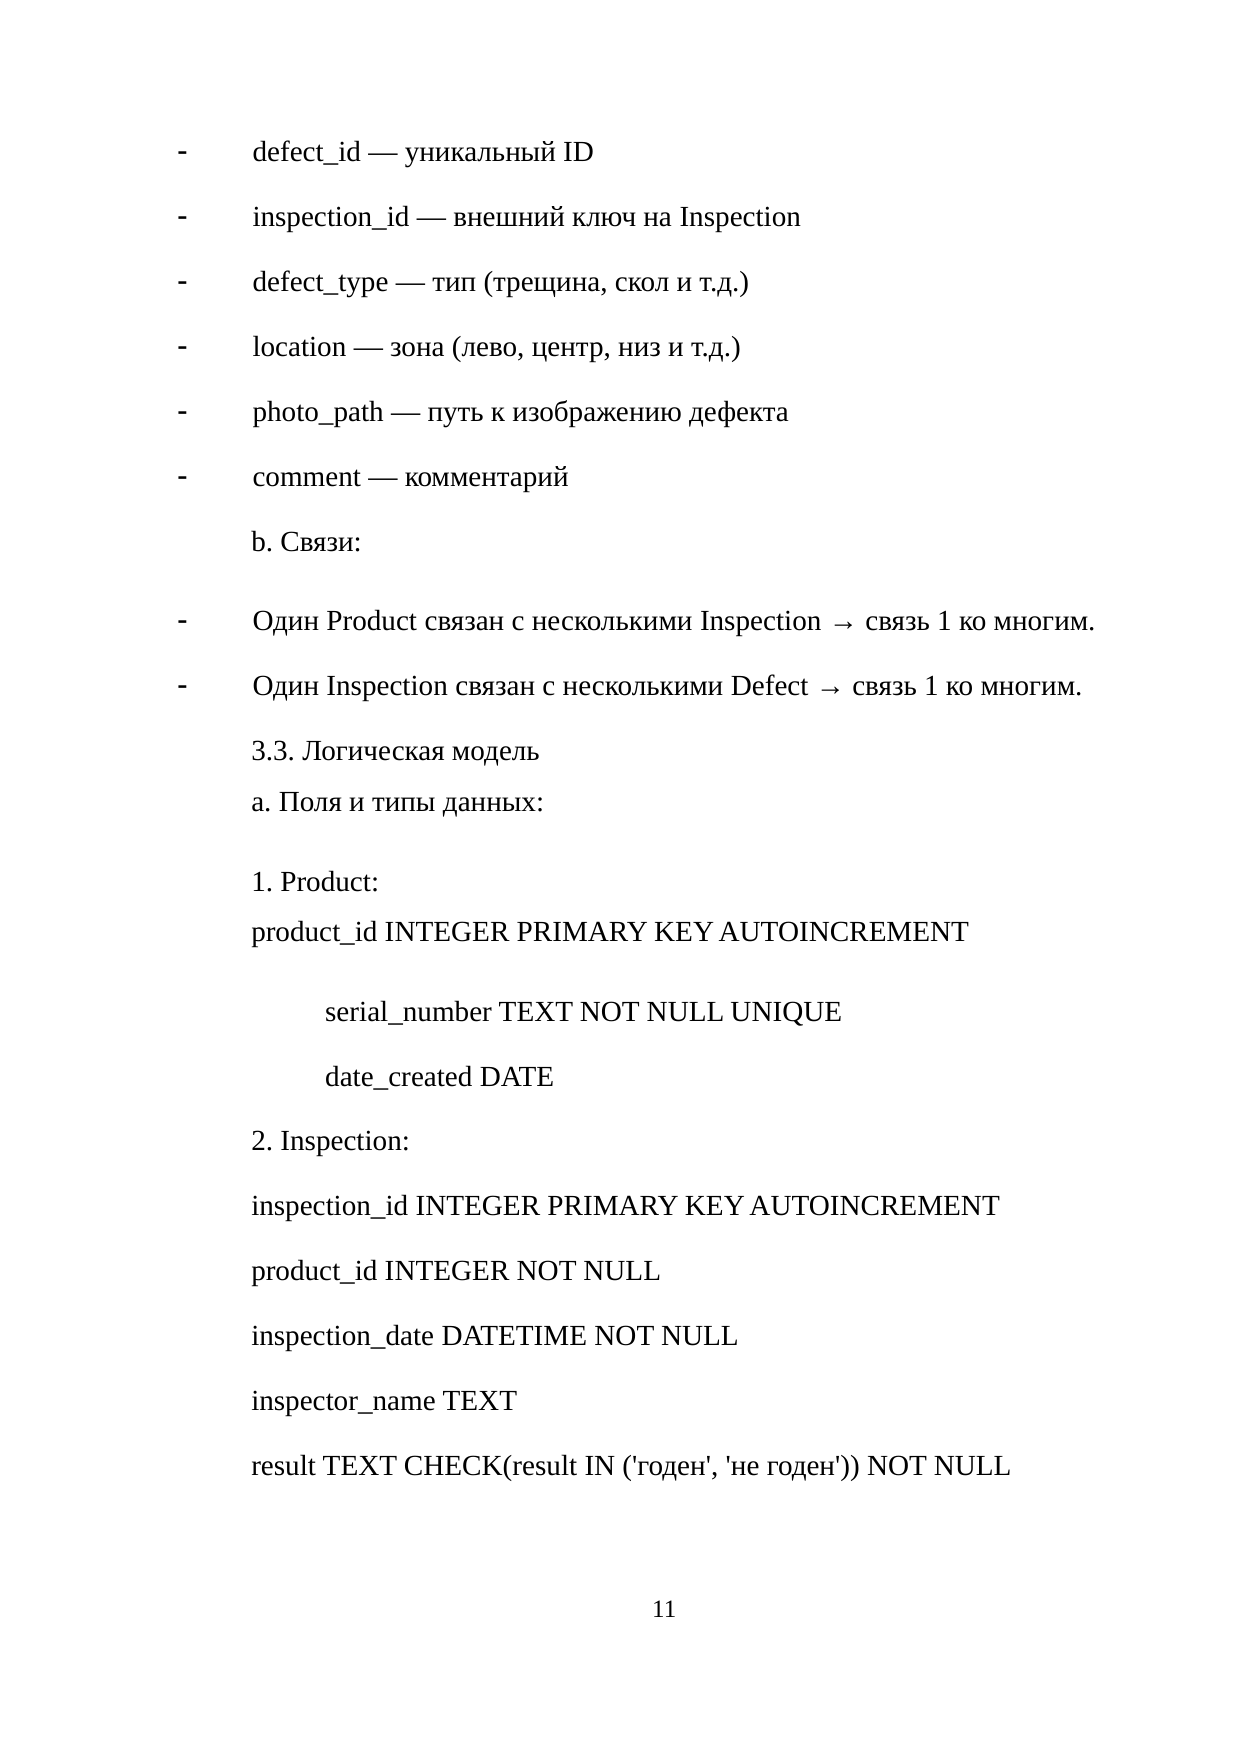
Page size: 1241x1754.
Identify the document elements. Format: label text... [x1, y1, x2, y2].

text product_id INTEGER NOT NULL [177, 1253, 1152, 1287]
text inspector_name TEXT [177, 1383, 1152, 1417]
subtitle 1. Product: product_id INTEGER PRIMARY KEY AUTOINCREMENT [177, 864, 1152, 947]
text serial_number TEXT NOT NULL UNIQUE [177, 994, 1152, 1027]
subtitle 3.3. Логическая модель [177, 733, 1152, 767]
subtitle a. Поля и типы данных: [177, 784, 1152, 817]
text date_created DATE [177, 1059, 1152, 1092]
list defect_type — тип (трещина, скол и т.д.) [177, 264, 1152, 297]
list inspection_id — внешний ключ на Inspection [177, 199, 1152, 232]
text 2. Inspection: [177, 1123, 1152, 1157]
list Один Product связан с несколькими Inspection → связь 1 ко многим. [177, 603, 1152, 637]
subtitle b. Связи: [177, 524, 1152, 557]
list defect_id — уникальный ID [177, 134, 1152, 167]
text inspection_id INTEGER PRIMARY KEY AUTOINCREMENT [177, 1188, 1152, 1222]
text result TEXT CHECK(result IN ('годен', 'не годен')) NOT NULL [177, 1448, 1152, 1482]
list Один Inspection связан с несколькими Defect → связь 1 ко многим. [177, 668, 1152, 702]
list location — зона (лево, центр, низ и т.д.) [177, 329, 1152, 362]
list photo_path — путь к изображению дефекта [177, 394, 1152, 427]
list comment — комментарий [177, 459, 1152, 492]
text inspection_date DATETIME NOT NULL [177, 1318, 1152, 1352]
